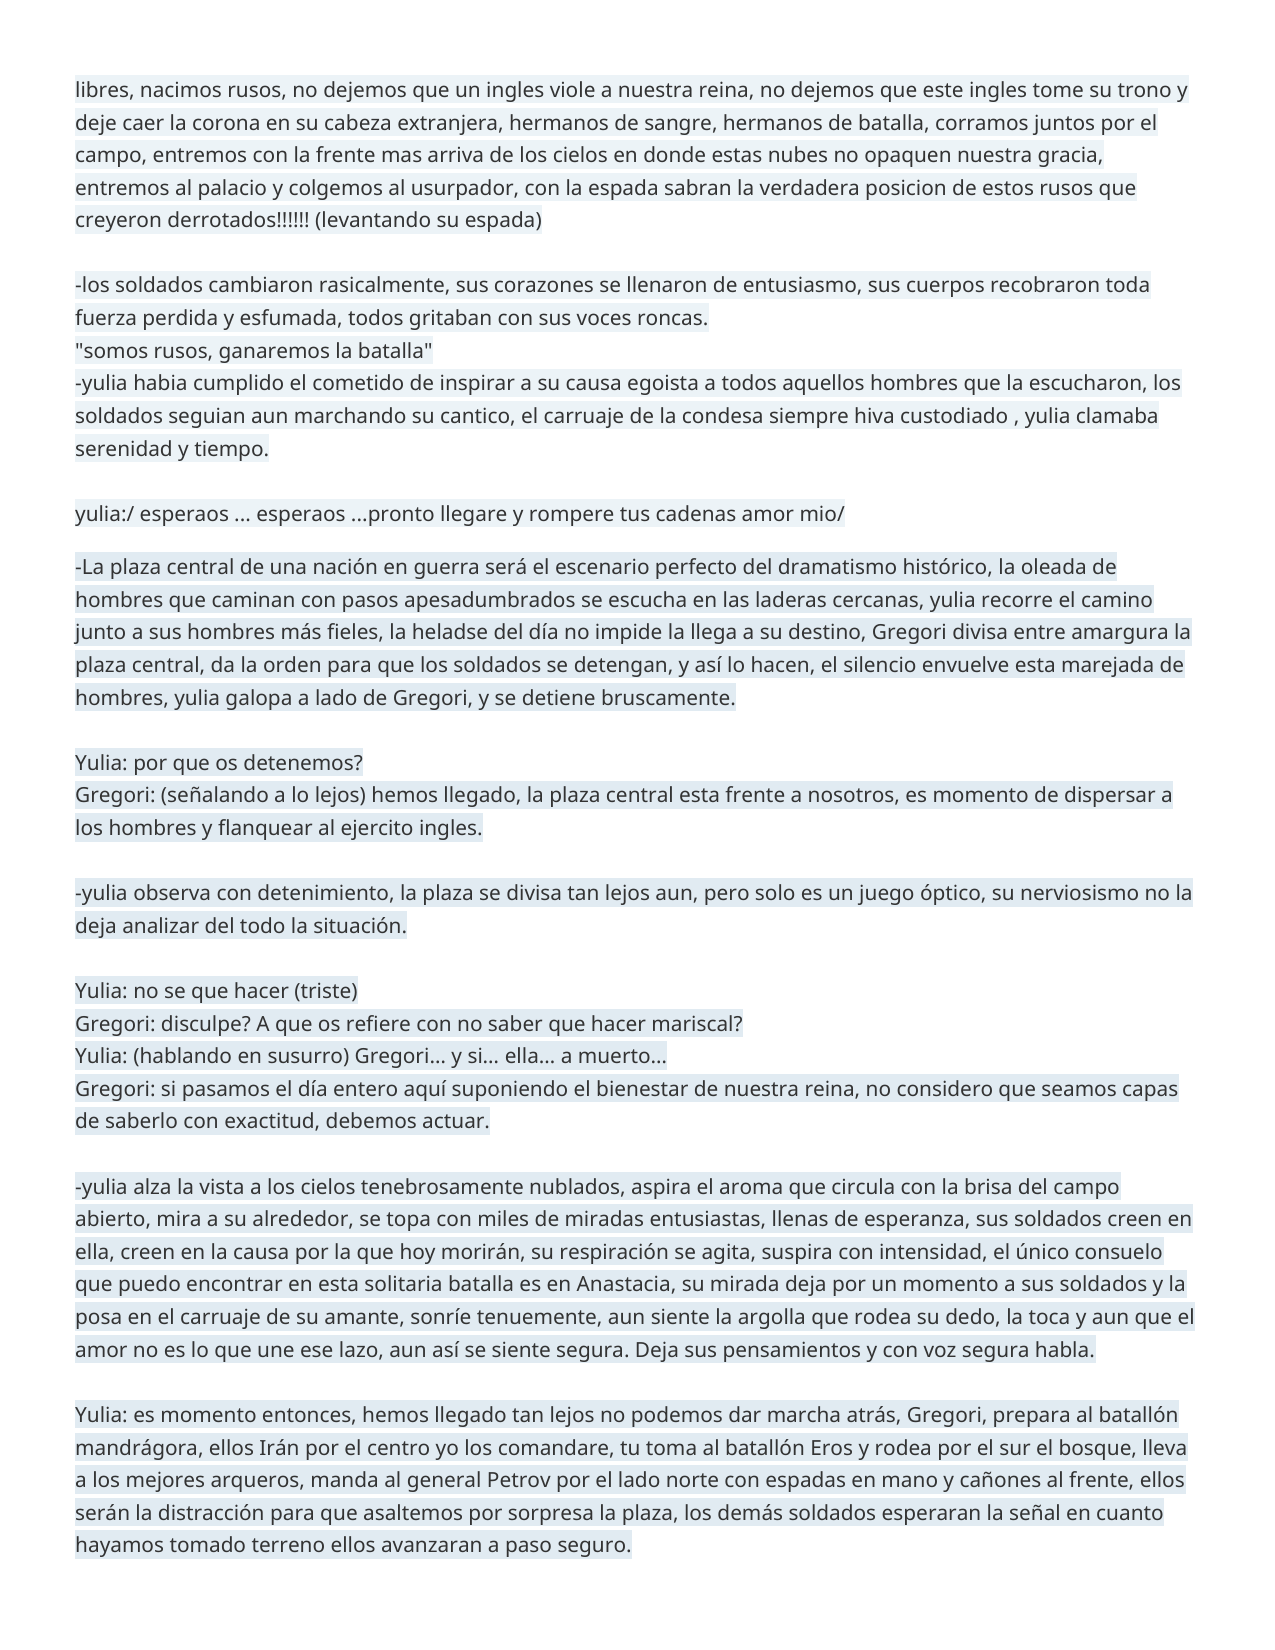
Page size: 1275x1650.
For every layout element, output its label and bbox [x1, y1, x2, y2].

text [75, 552, 1200, 1559]
text [75, 75, 1200, 527]
